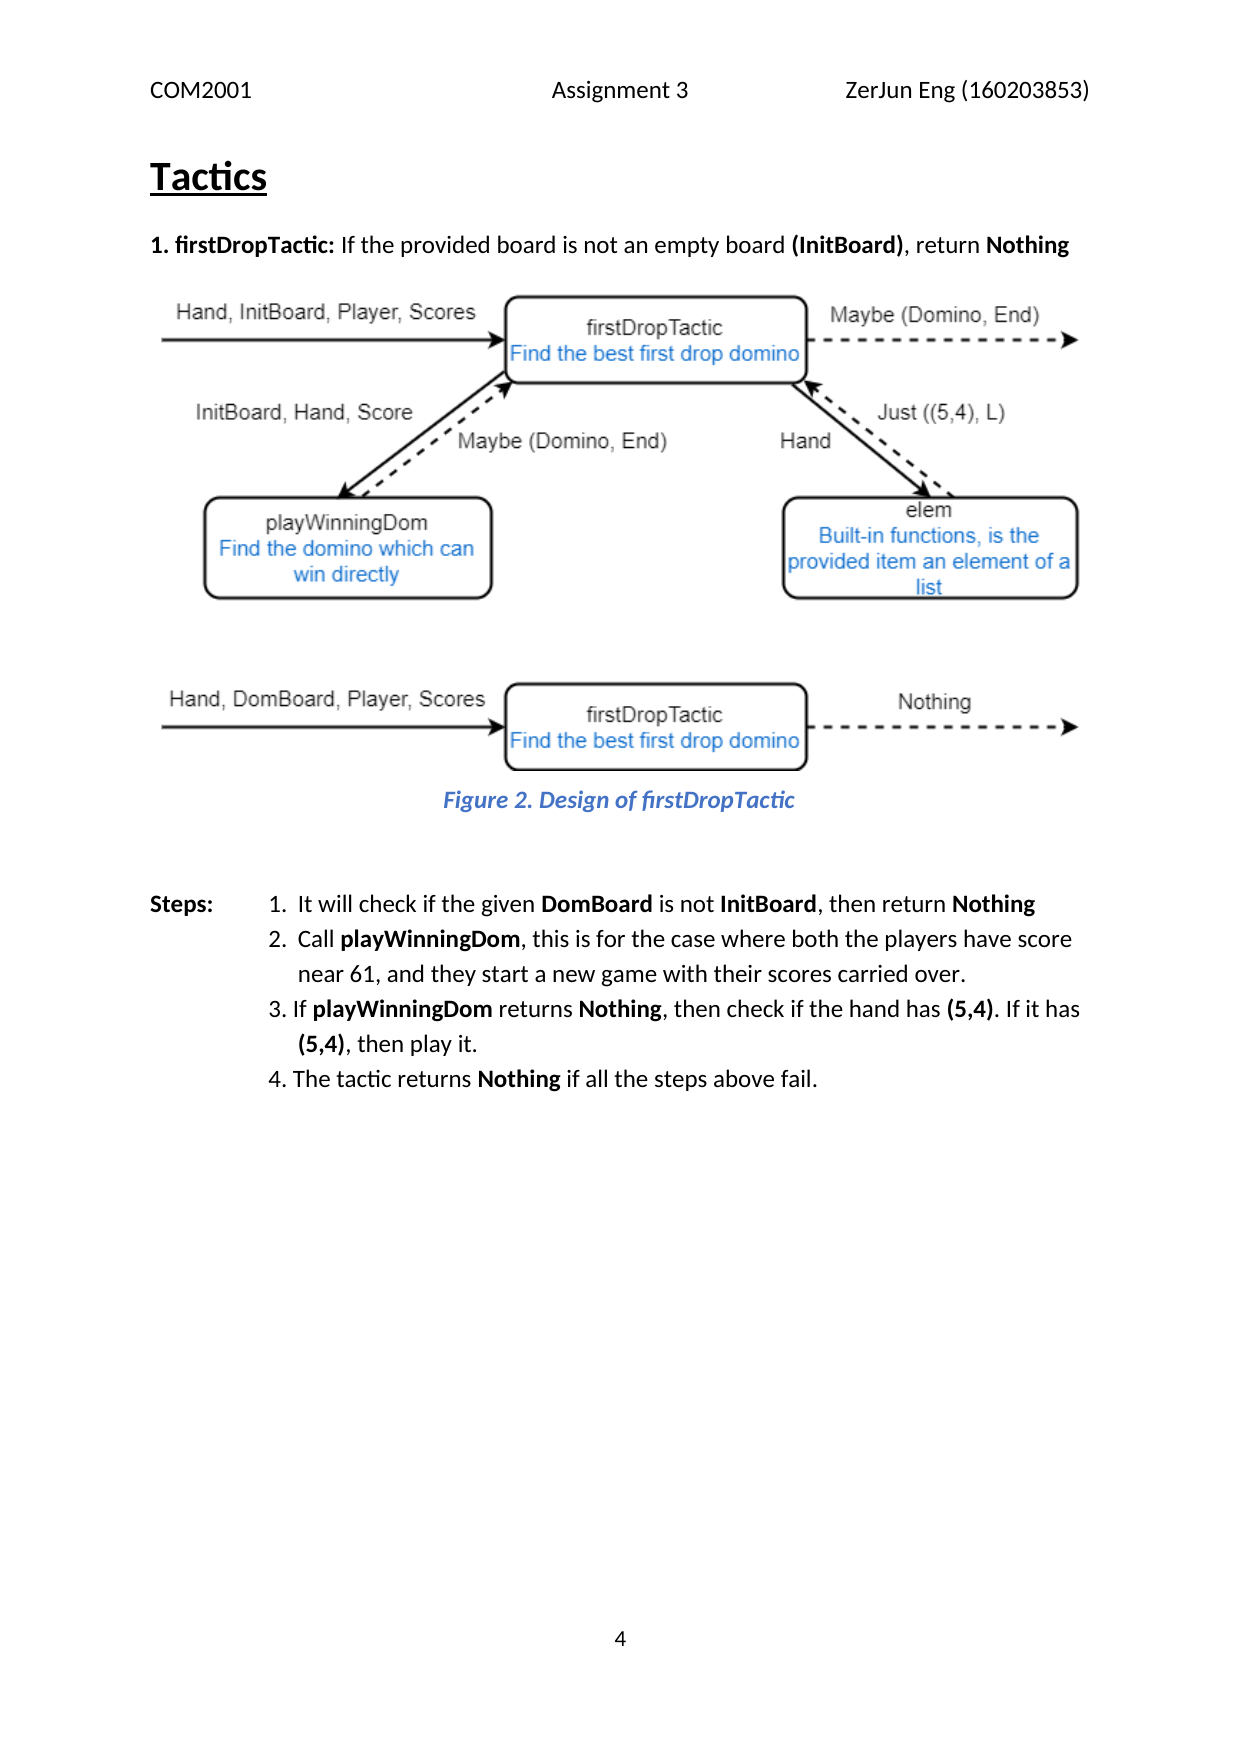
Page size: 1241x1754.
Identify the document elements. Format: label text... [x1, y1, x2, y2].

text 4. The tactic returns Nothing if all the steps above fail. [150, 1063, 1090, 1094]
text 2. Call playWinningDom, this is for the case where both the players have score near 61, and they start a new game with their scores carried over. [150, 923, 1090, 989]
picture [150, 285, 1091, 771]
text 3. If playWinningDom returns Nothing, then check if the hand has (5,4). If it has (5,4), then play it. [150, 993, 1090, 1059]
text 1. firstDropTactic: If the provided board is not an empty board (InitBoard), return Nothing [150, 229, 1090, 260]
text Tactics [150, 150, 1090, 201]
text Steps: 1. It will check if the given DomBoard is not InitBoard, then return Nothing [150, 888, 1090, 919]
text Figure 2. Design of firstDropTactic [150, 784, 1090, 815]
